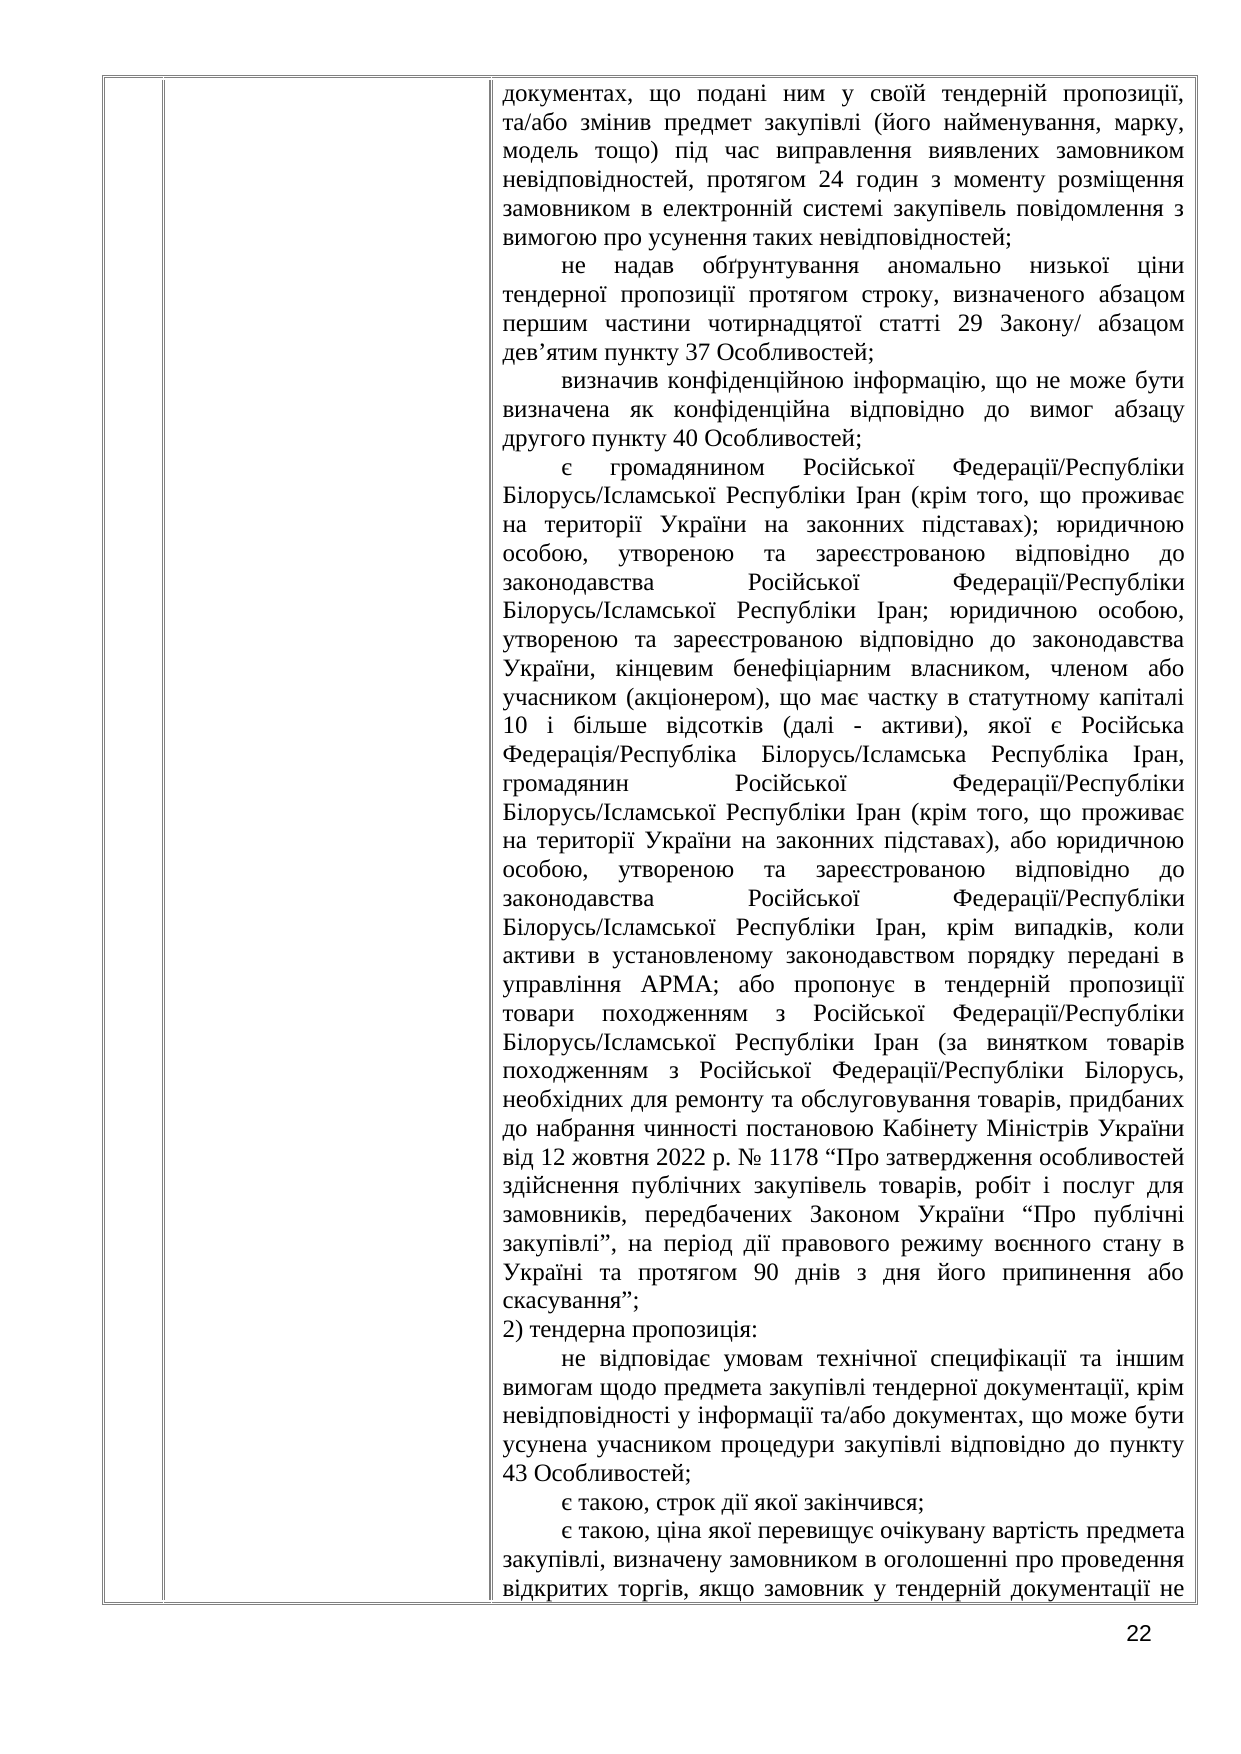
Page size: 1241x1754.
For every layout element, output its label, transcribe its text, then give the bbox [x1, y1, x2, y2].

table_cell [163, 78, 491, 1602]
table_cell 3 [105, 78, 163, 1602]
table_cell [491, 78, 1195, 1602]
